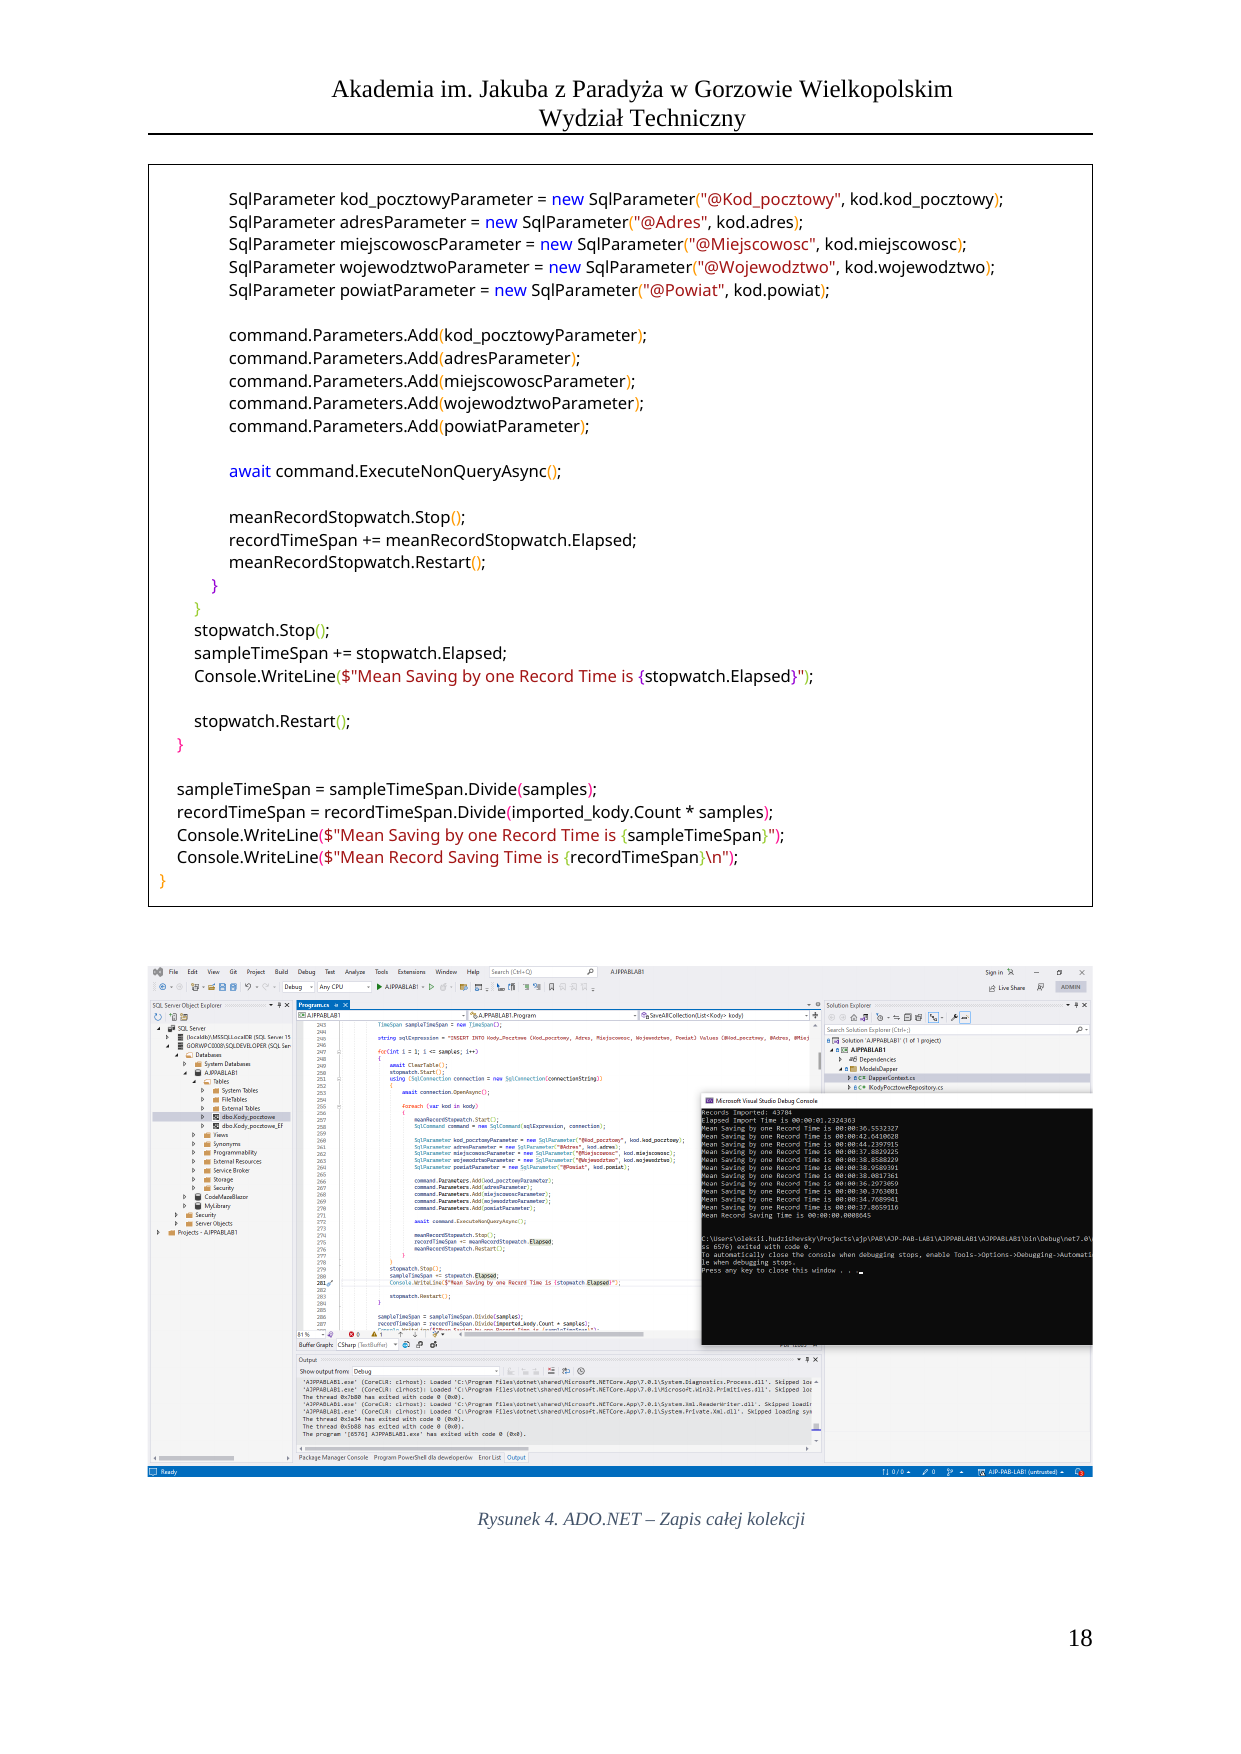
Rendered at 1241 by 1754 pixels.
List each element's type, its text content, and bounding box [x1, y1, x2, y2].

text Rysunek 4. ADO.NET – Zapis całej kolekcji [148, 1507, 1093, 1529]
picture [147, 966, 1093, 1477]
